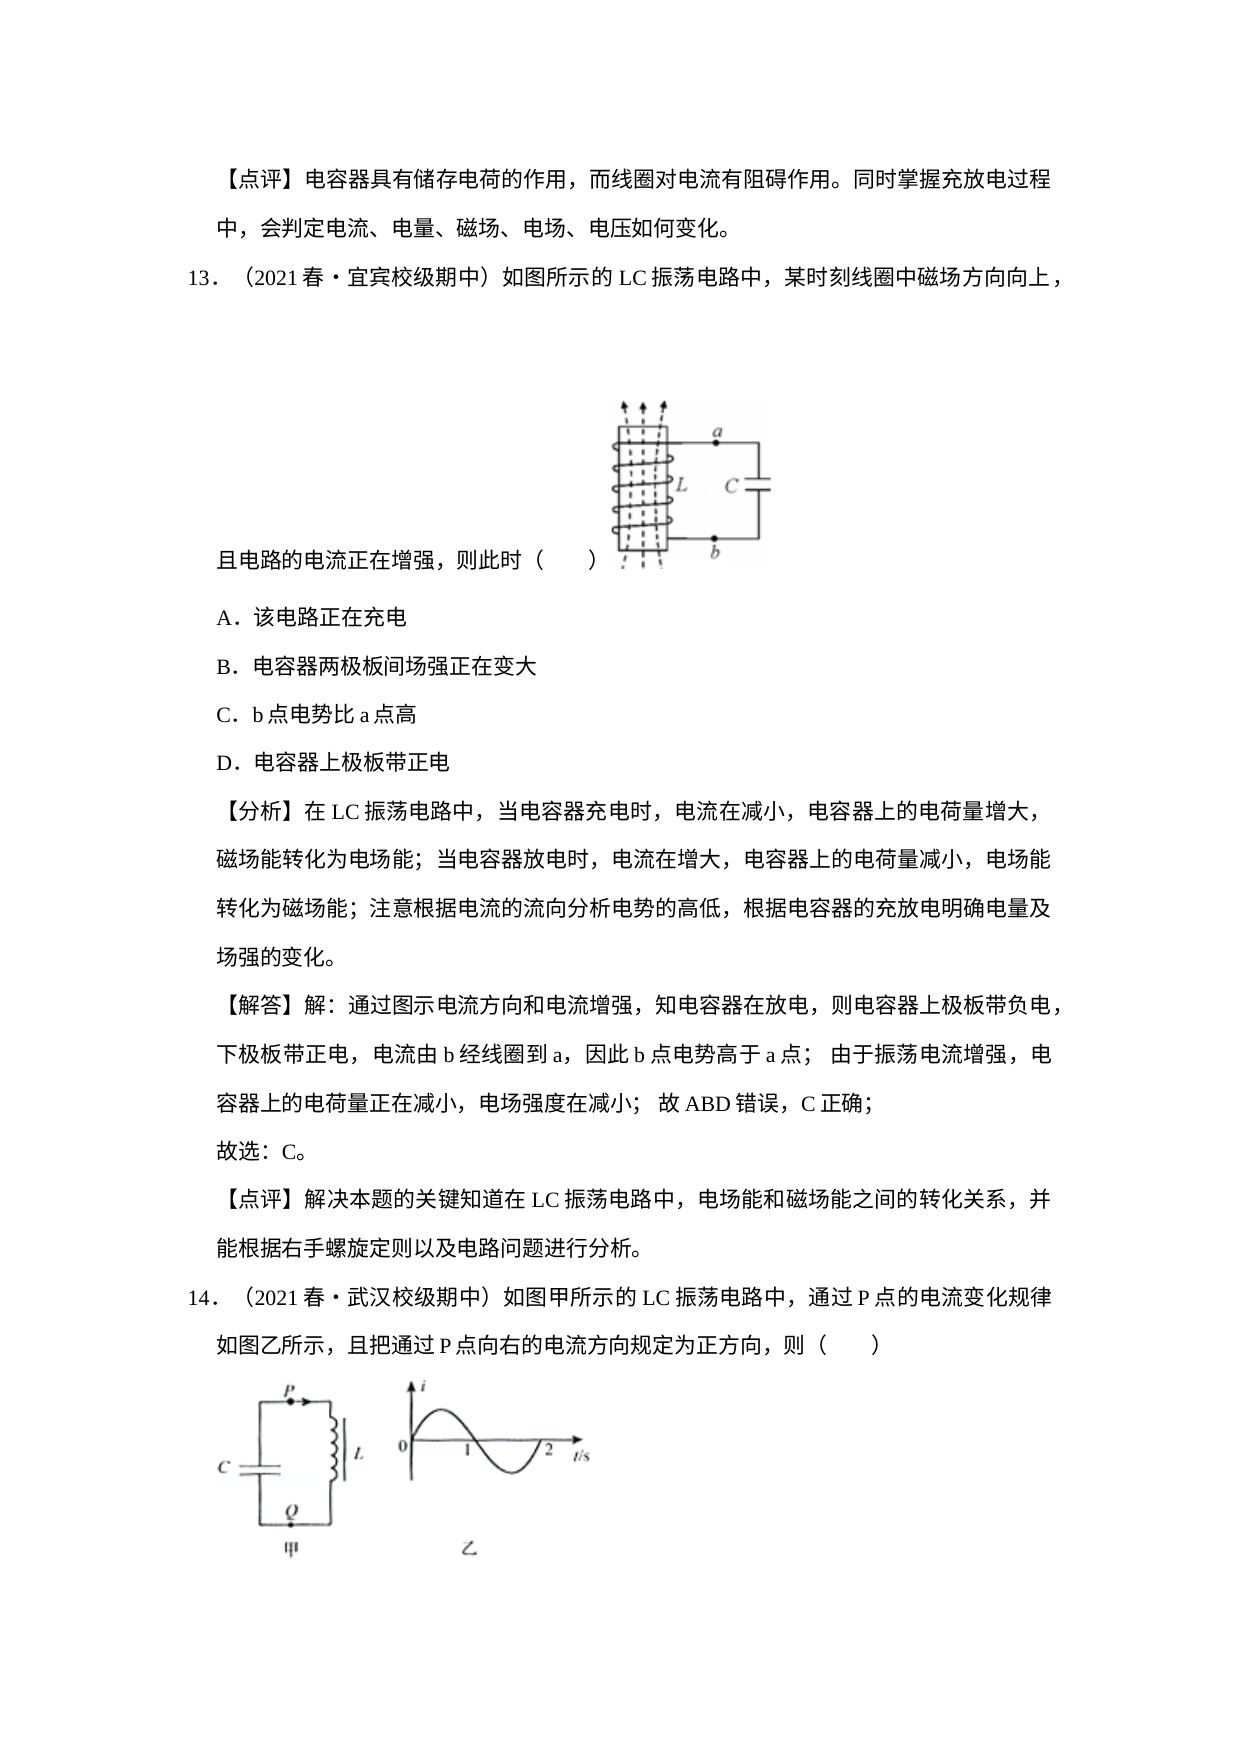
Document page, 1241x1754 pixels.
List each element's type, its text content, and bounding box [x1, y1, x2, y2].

picture [216, 1376, 590, 1558]
text B．电容器两极板间场强正在变大 [187, 648, 1053, 681]
text 【分析】在LC振荡电路中，当电容器充电时，电流在减小，电容器上的电荷量增大，磁场能转化为电场能；当电容器放电时，电流在增大，电容器上的电荷量减小，电场能转化为磁场能；注意根据电流的流向分析电势的高低，根据电容器的充放电明确电量及场强的变化。 [216, 793, 1053, 972]
picture [609, 398, 771, 569]
text D．电容器上极板带正电 [187, 745, 1053, 777]
text 【点评】电容器具有储存电荷的作用，而线圈对电流有阻碍作用。同时掌握充放电过程中，会判定电流、电量、磁场、电场、电压如何变化。 [216, 162, 1053, 243]
text 故选：C。 [216, 1134, 1053, 1166]
text 13．（2021春•宜宾校级期中）如图所示的LC振荡电路中，某时刻线圈中磁场方向向上，且电路的电流正在增强，则此时（ ） [187, 259, 1053, 584]
text 14．（2021春•武汉校级期中）如图甲所示的LC振荡电路中，通过P点的电流变化规律如图乙所示，且把通过P点向右的电流方向规定为正方向，则（ ） [187, 1279, 1053, 1360]
text A．该电路正在充电 [187, 600, 1053, 632]
text C．b点电势比a点高 [187, 697, 1053, 729]
text 【点评】解决本题的关键知道在LC振荡电路中，电场能和磁场能之间的转化关系，并能根据右手螺旋定则以及电路问题进行分析。 [216, 1182, 1053, 1263]
text 【解答】解：通过图示电流方向和电流增强，知电容器在放电，则电容器上极板带负电，下极板带正电，电流由b经线圈到a，因此b点电势高于a点； 由于振荡电流增强，电容器上的电荷量正在减小，电场强度在减小； 故ABD错误，C正确； [216, 988, 1053, 1118]
